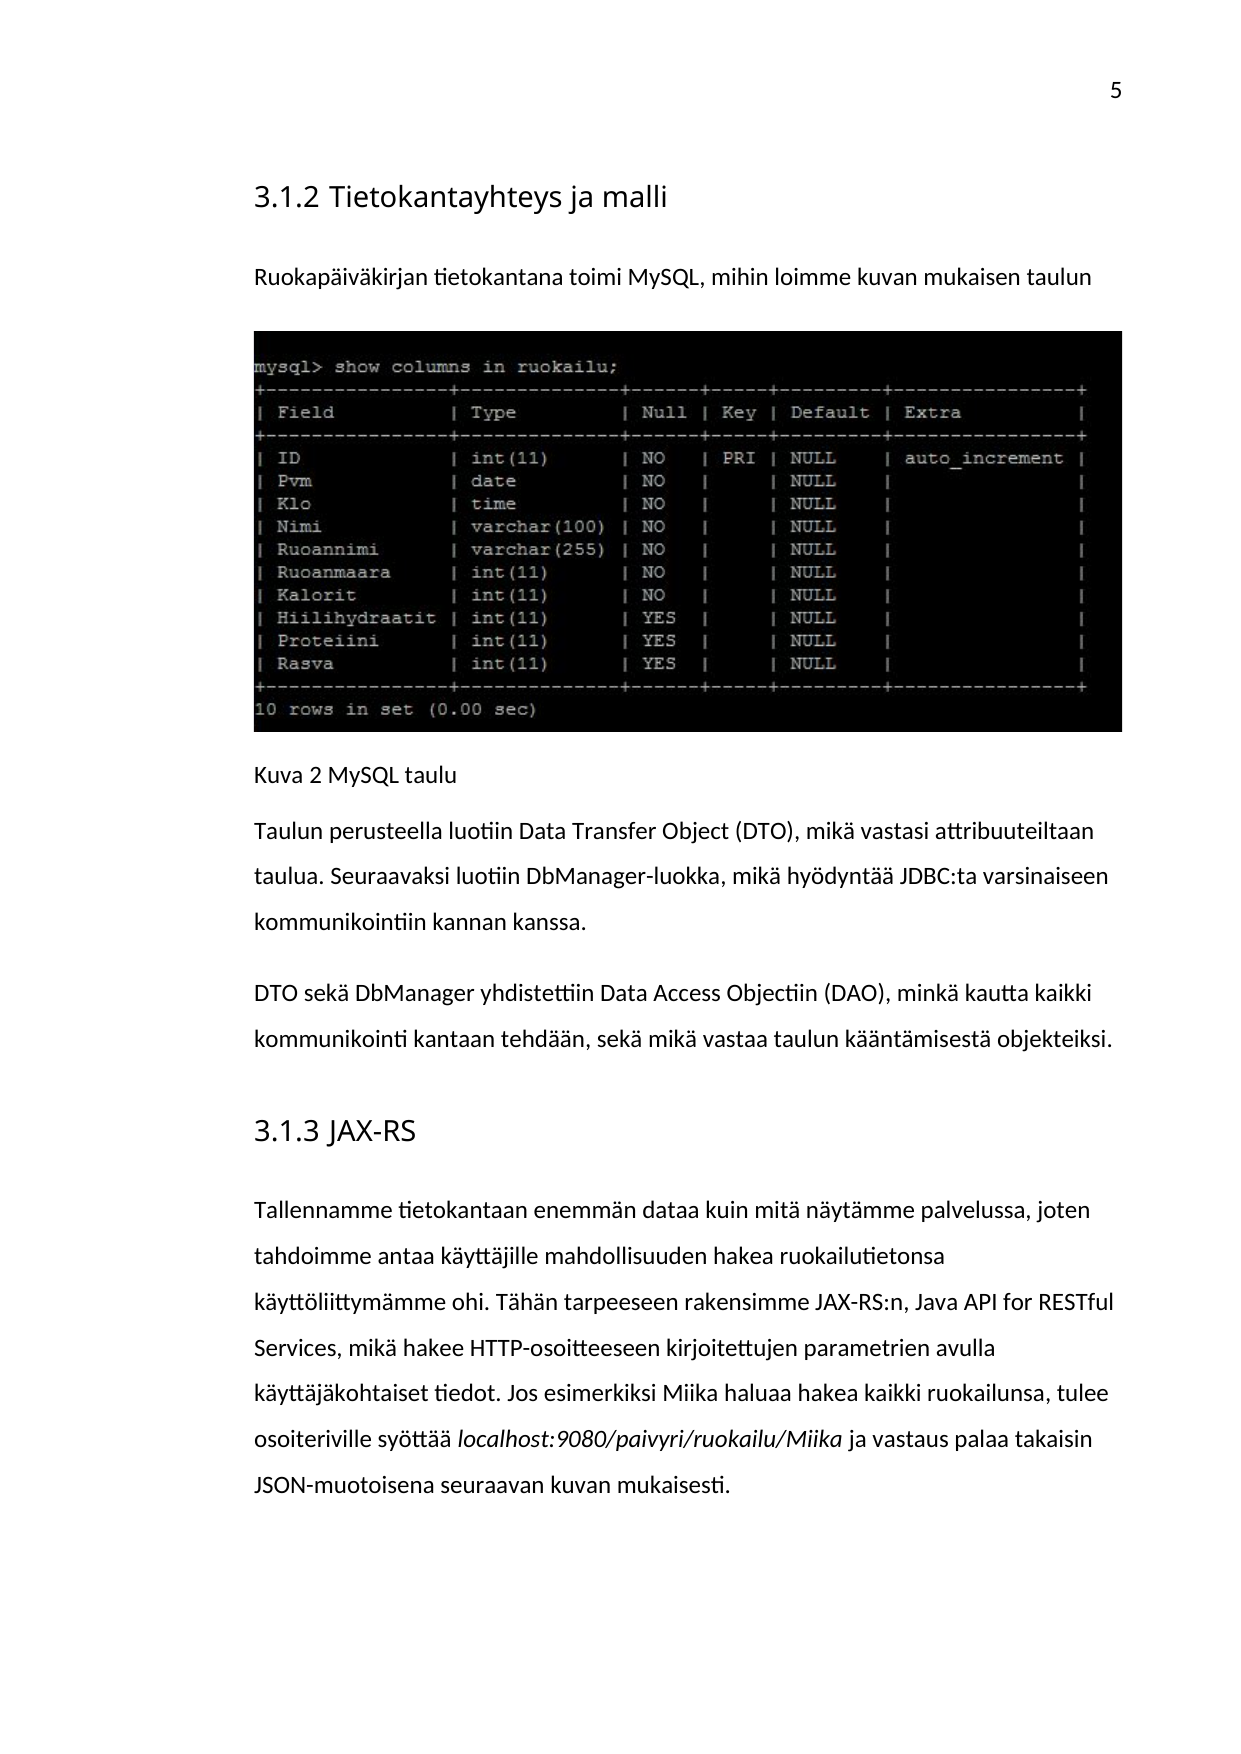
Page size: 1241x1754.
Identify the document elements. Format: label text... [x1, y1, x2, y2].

text Ruokapäiväkirjan tietokantana toimi MySQL, mihin loimme kuvan mukaisen taulun [254, 261, 1122, 291]
subtitle JAX-RS [254, 1110, 1122, 1150]
text DTO sekä DbManager yhdistettiin Data Access Objectiin (DAO), minkä kautta kaikki kommunikointi kantaan tehdään, sekä mikä vastaa taulun kääntämisestä objekteiksi. [254, 977, 1122, 1053]
text Taulun perusteella luotiin Data Transfer Object (DTO), mikä vastasi attribuuteiltaan taulua. Seuraavaksi luotiin DbManager-luokka, mikä hyödyntää JDBC:ta varsinaiseen kommunikointiin kannan kanssa. [254, 815, 1122, 937]
picture [253, 331, 1123, 732]
text Kuva 2 MySQL taulu [254, 759, 1122, 790]
text Tallennamme tietokantaan enemmän dataa kuin mitä näytämme palvelussa, joten tahdoimme antaa käyttäjille mahdollisuuden hakea ruokailutietonsa käyttöliittymämme ohi. Tähän tarpeeseen rakensimme JAX-RS:n, Java API for RESTful Services, mikä hakee HTTP-osoitteeseen kirjoitettujen parametrien avulla käyttäjäkohtaiset tiedot. Jos esimerkiksi Miika haluaa hakea kaikki ruokailunsa, tulee osoiteriville syöttää localhost:9080/paivyri/ruokailu/Miika ja vastaus palaa takaisin JSON-muotoisena seuraavan kuvan mukaisesti. [254, 1194, 1122, 1499]
subtitle Tietokantayhteys ja malli [254, 176, 1122, 216]
